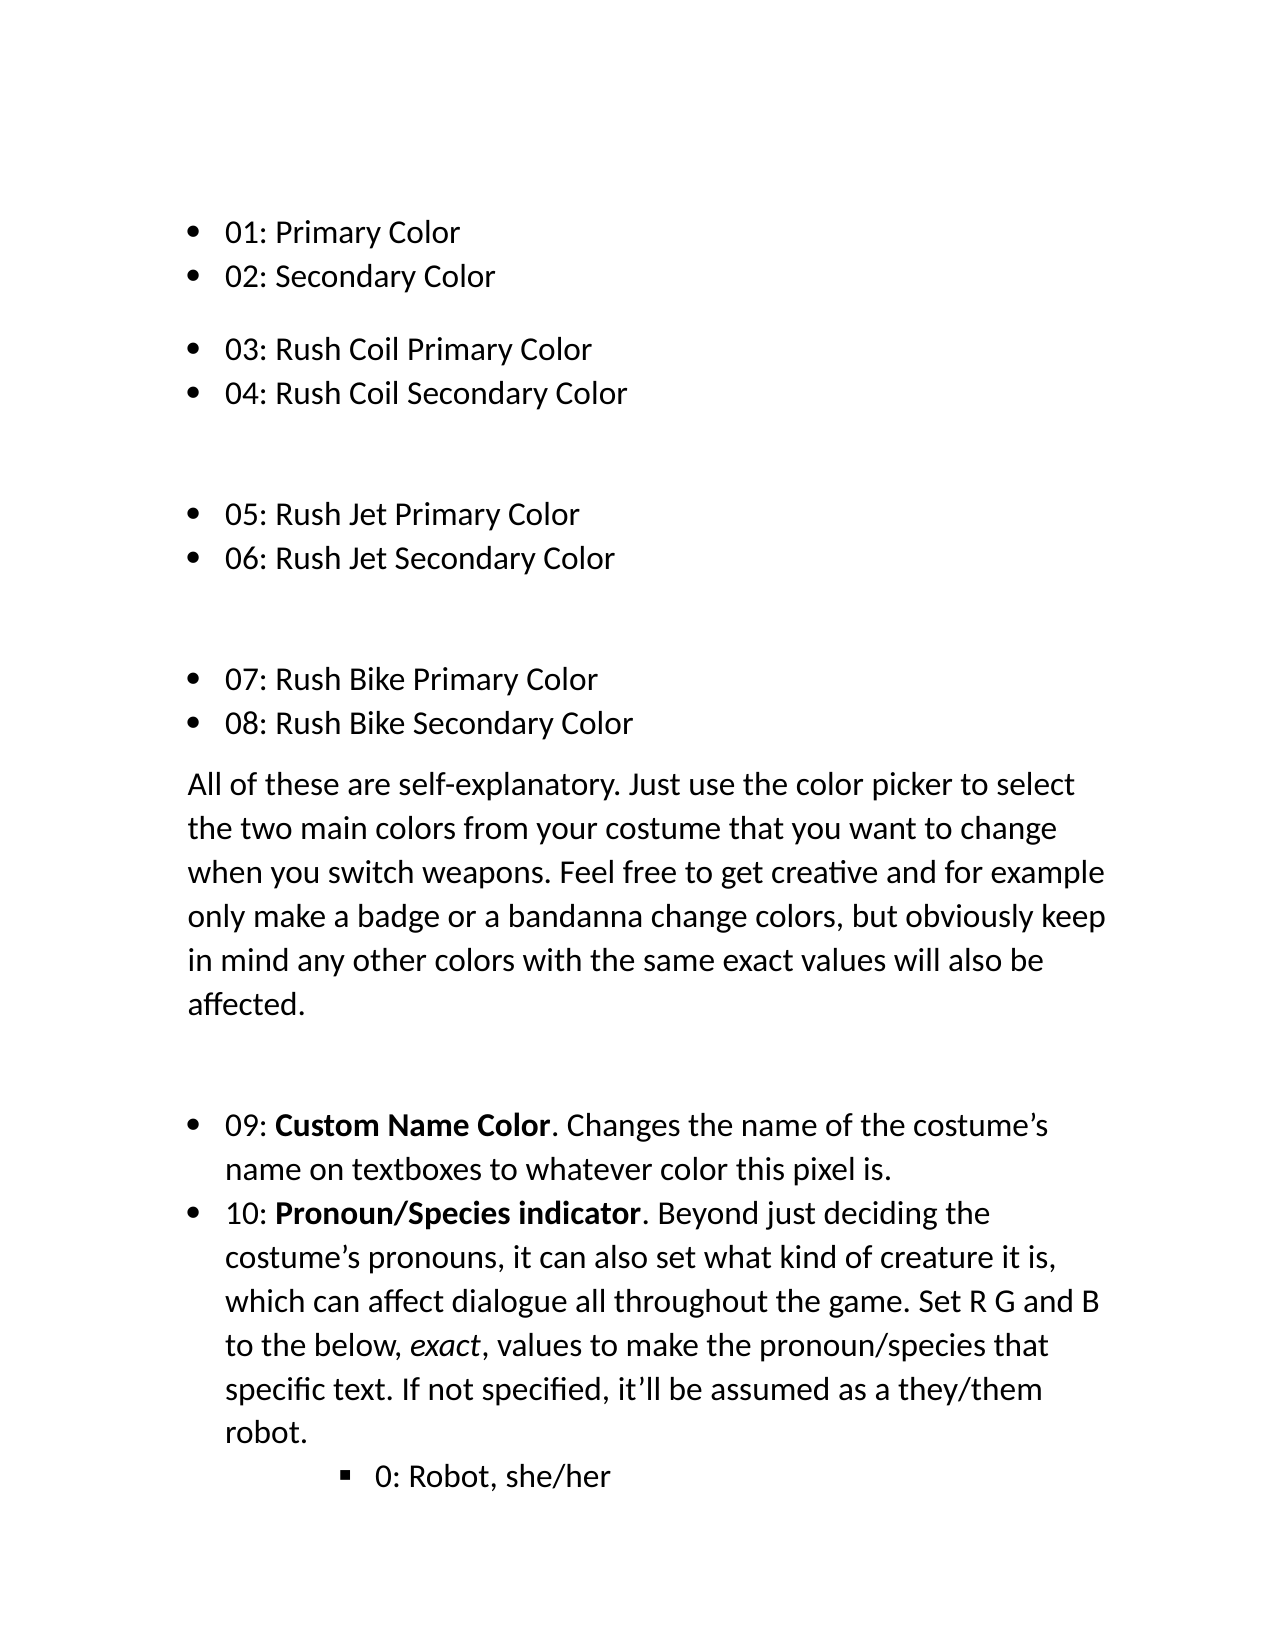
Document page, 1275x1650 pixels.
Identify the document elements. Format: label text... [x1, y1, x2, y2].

list 06: Rush Jet Secondary Color [187, 537, 1125, 578]
list 09: Custom Name Color. Changes the name of the costume’s name on textboxes to whatever color this pixel is. [187, 1104, 1125, 1188]
list 0: Robot, she/her [337, 1455, 1125, 1496]
list 01: Primary Color [187, 211, 1125, 251]
text All of these are self-explanatory. Just use the color picker to select the two main colors from your costume that you want to change when you switch weapons. Feel free to get creative and for example only make a badge or a bandanna change colors, but obviously keep in mind any other colors with the same exact values will also be affected. [187, 763, 1125, 1023]
list 03: Rush Coil Primary Color [187, 328, 1125, 368]
list 07: Rush Bike Primary Color [187, 658, 1125, 699]
list 10: Pronoun/Species indicator. Beyond just deciding the costume’s pronouns, it can also set what kind of creature it is, which can affect dialogue all throughout the game. Set R G and B to the below, exact, values to make the pronoun/species that specific text. If not specified, it’ll be assumed as a they/them robot. [187, 1192, 1125, 1452]
list 05: Rush Jet Primary Color [187, 493, 1125, 534]
list 04: Rush Coil Secondary Color [187, 372, 1125, 412]
list 08: Rush Bike Secondary Color [187, 702, 1125, 743]
list 02: Secondary Color [187, 254, 1125, 326]
